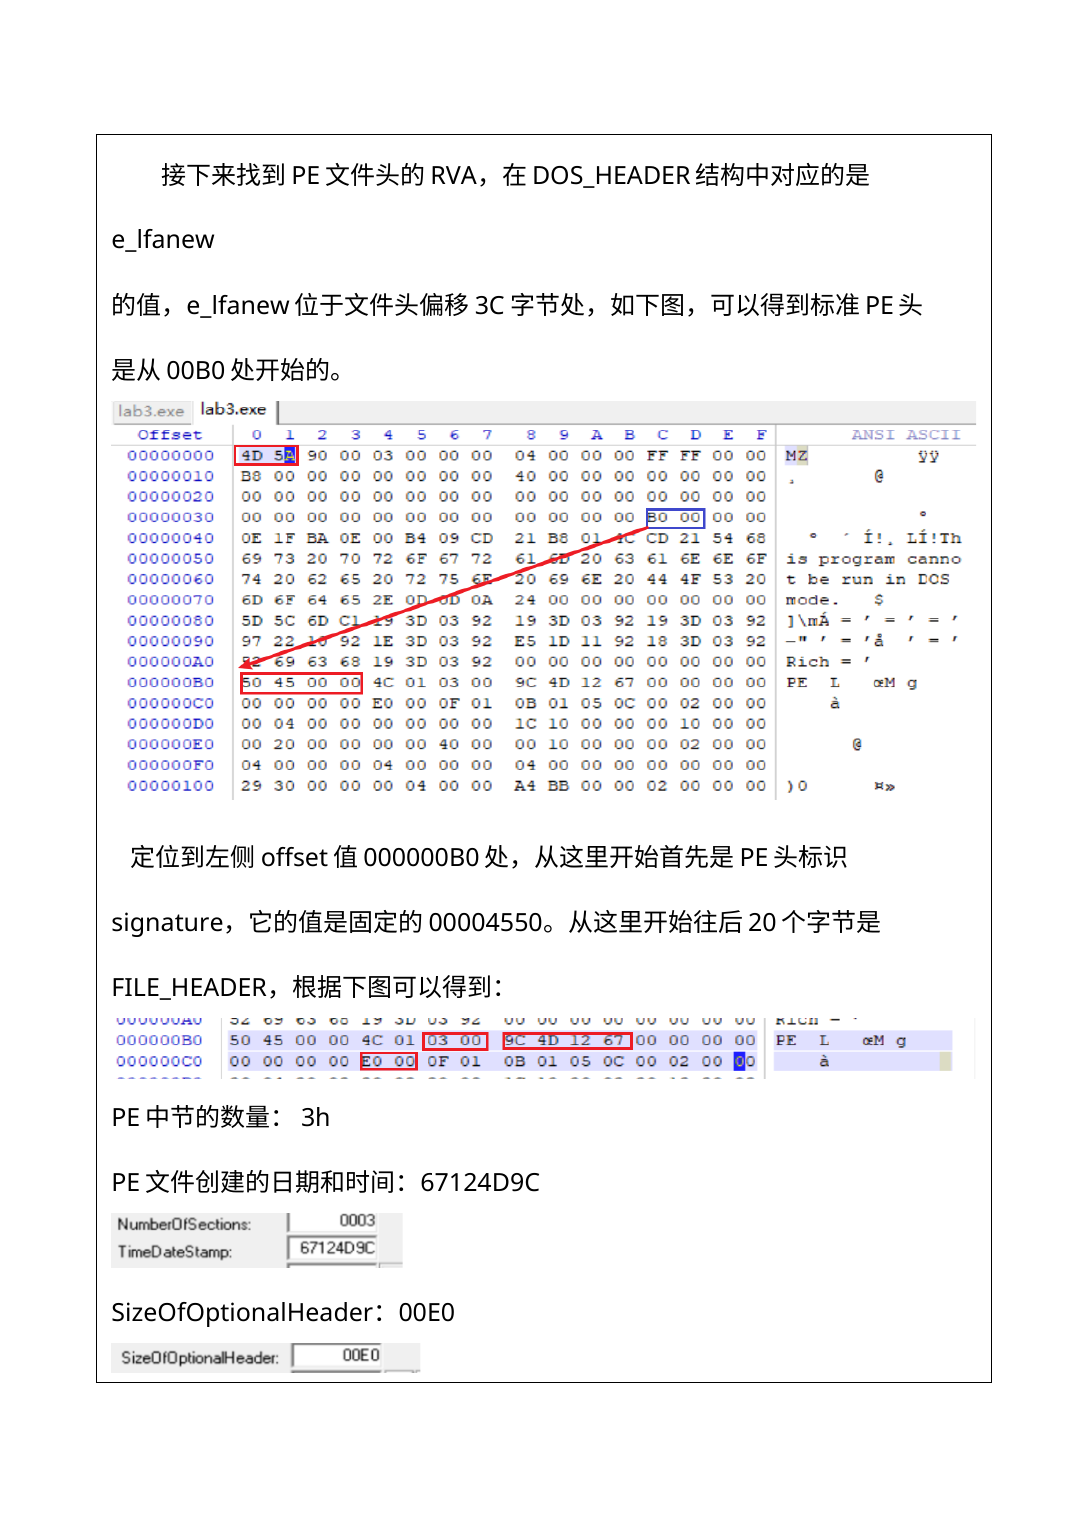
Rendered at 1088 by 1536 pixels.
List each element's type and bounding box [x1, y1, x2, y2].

picture [111, 1213, 403, 1268]
picture [111, 1018, 976, 1079]
picture [111, 401, 977, 800]
table_cell [97, 135, 991, 1382]
picture [111, 1343, 421, 1373]
